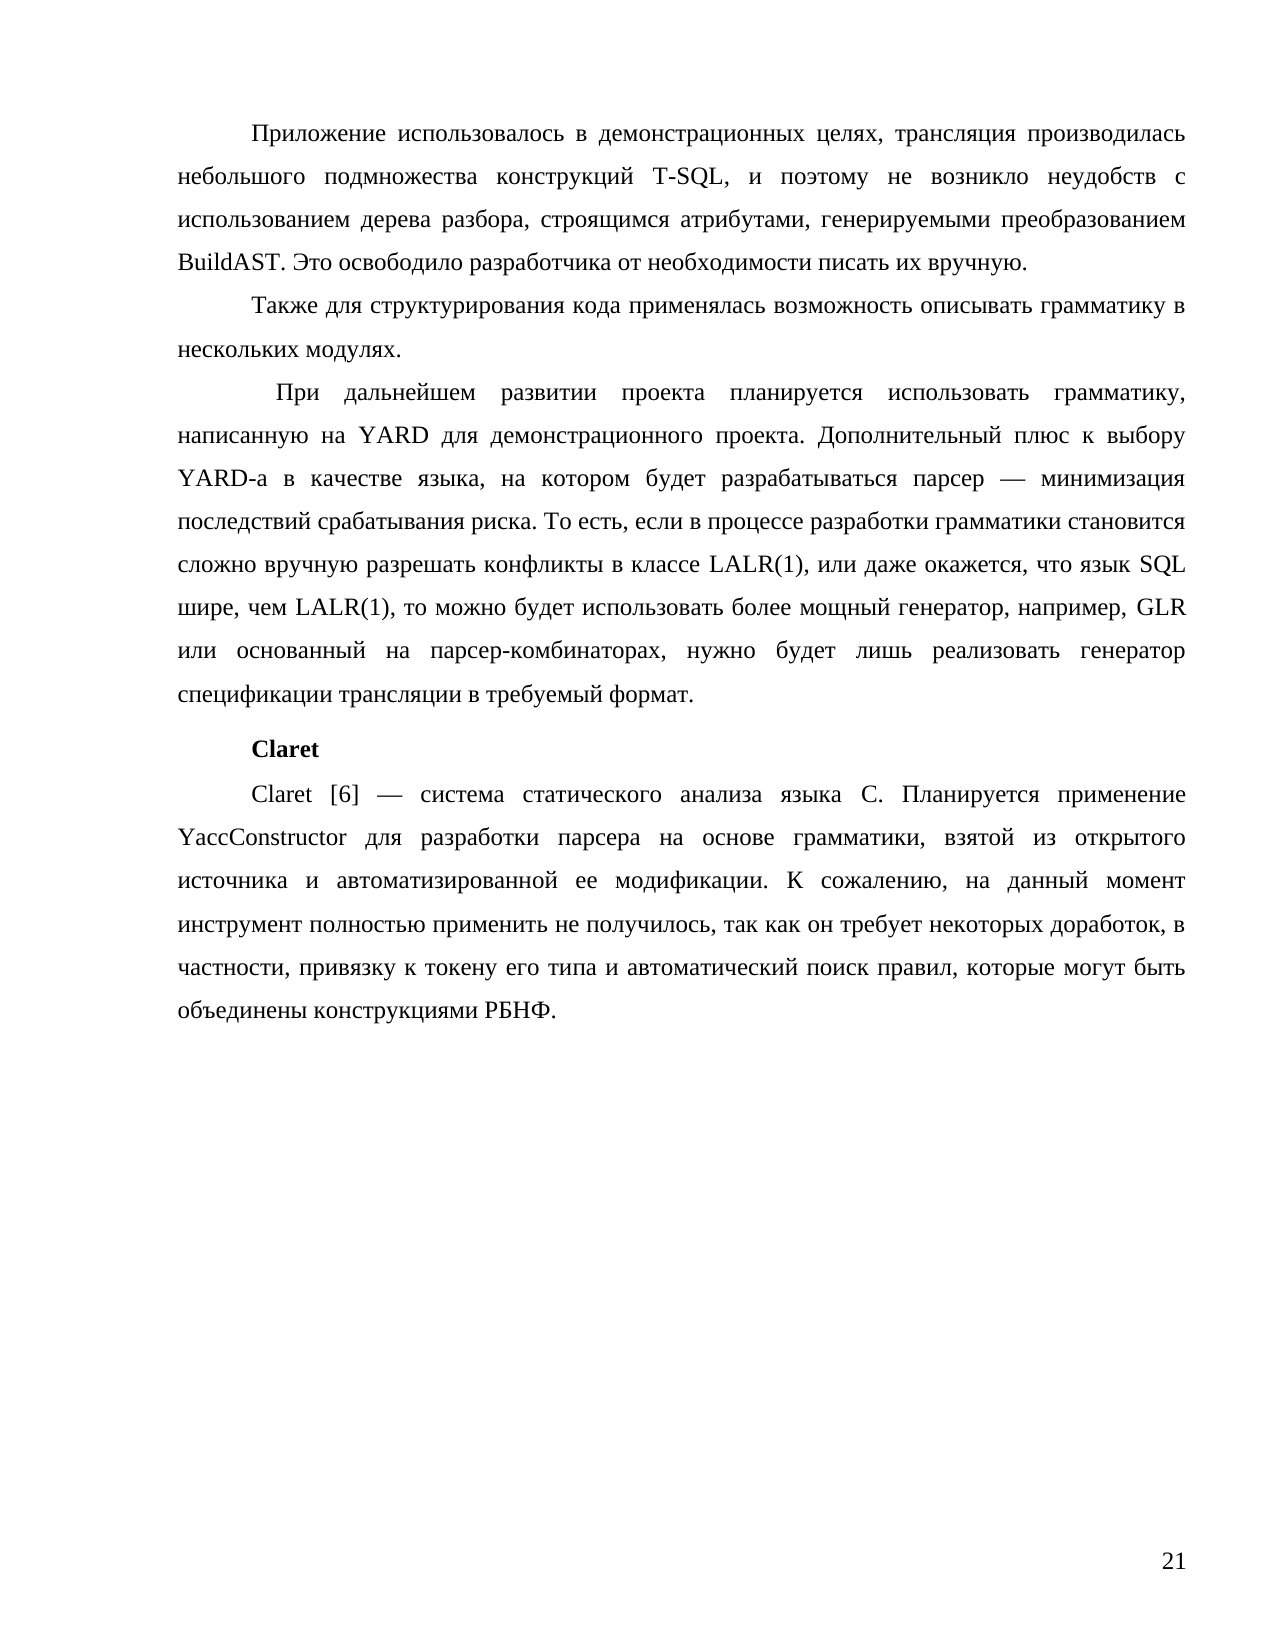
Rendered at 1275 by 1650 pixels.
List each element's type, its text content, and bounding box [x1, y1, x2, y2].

text Также для структурирования кода применялась возможность описывать грамматику в нескольких модулях. [177, 291, 1186, 362]
subtitle Claret [177, 734, 1186, 763]
text Приложение использовалось в демонстрационных целях, трансляция производилась небольшого подмножества конструкций T-SQL, и поэтому не возникло неудобств с использованием дерева разбора, строящимся атрибутами, генерируемыми преобразованием BuildAST. Это освободило разработчика от необходимости писать их вручную. [177, 118, 1186, 276]
text Claret [6] — система статического анализа языка C. Планируется применение YaccConstructor для разработки парсера на основе грамматики, взятой из открытого источника и автоматизированной ее модификации. К сожалению, на данный момент инструмент полностью применить не получилось, так как он требует некоторых доработок, в частности, привязку к токену его типа и автоматический поиск правил, которые могут быть объединены конструкциями РБНФ. [177, 779, 1186, 1024]
text При дальнейшем развитии проекта планируется использовать грамматику, написанную на YARD для демонстрационного проекта. Дополнительный плюс к выбору YARD-а в качестве языка, на котором будет разрабатываться парсер — минимизация последствий срабатывания риска. То есть, если в процессе разработки грамматики становится сложно вручную разрешать конфликты в классе LALR(1), или даже окажется, что язык SQL шире, чем LALR(1), то можно будет использовать более мощный генератор, например, GLR или основанный на парсер-комбинаторах, нужно будет лишь реализовать генератор спецификации трансляции в требуемый формат. [177, 377, 1186, 707]
